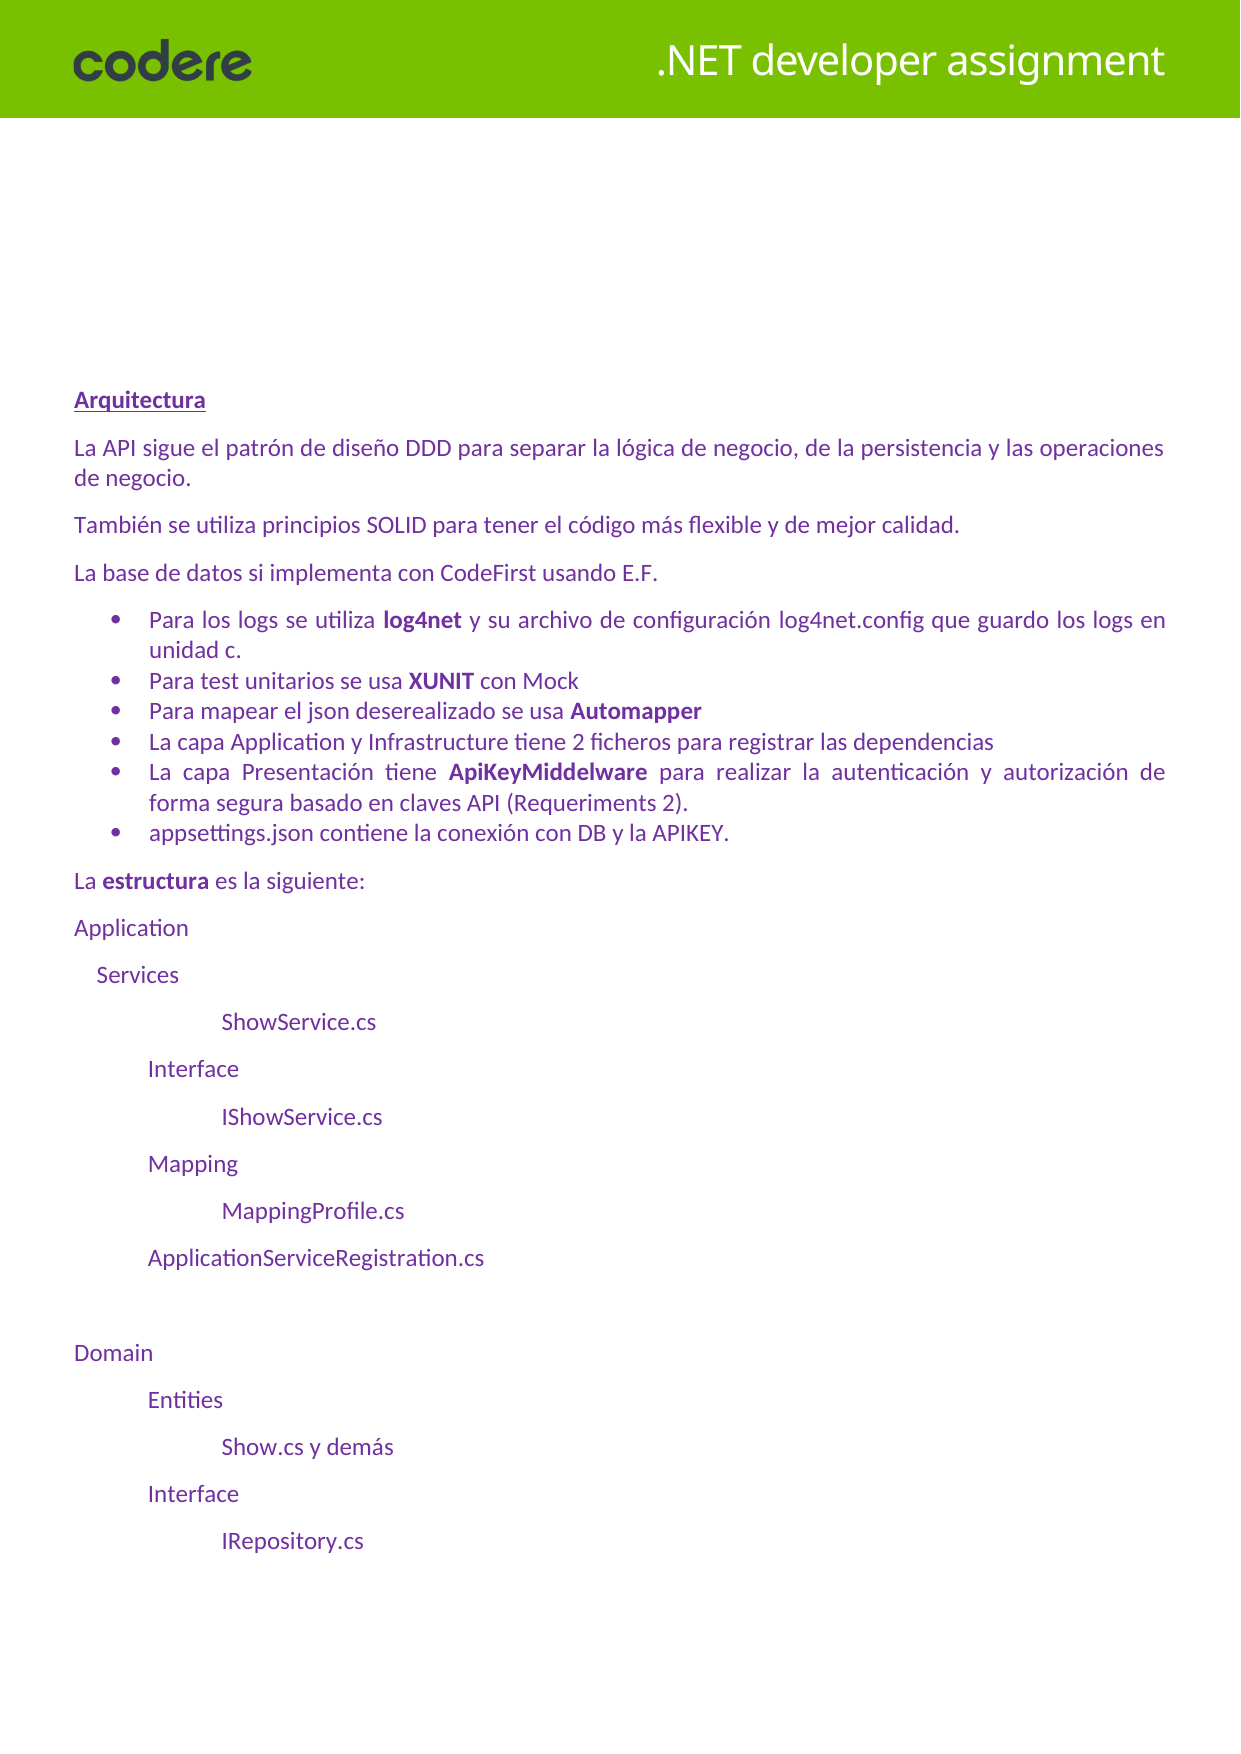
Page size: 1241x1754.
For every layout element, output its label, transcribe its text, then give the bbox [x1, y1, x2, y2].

text Entities [74, 1384, 1167, 1414]
text La estructura es la siguiente: [74, 865, 1167, 895]
text MappingProfile.cs [74, 1195, 1167, 1226]
text Interface [74, 1053, 1167, 1084]
text Mapping [74, 1148, 1167, 1178]
text Interface [74, 1478, 1167, 1509]
picture [73, 33, 252, 85]
text IRepository.cs [74, 1525, 1167, 1556]
text La base de datos si implementa con CodeFirst usando E.F. [74, 557, 1167, 587]
list appsettings.json contiene la conexión con DB y la APIKEY. [111, 818, 1167, 848]
text ApplicationServiceRegistration.cs [74, 1242, 1167, 1273]
text Show.cs y demás [74, 1431, 1167, 1462]
text ShowService.cs [74, 1006, 1167, 1037]
list La capa Presentación tiene ApiKeyMiddelware para realizar la autenticación y autorización de forma segura basado en claves API (Requeriments 2). [111, 757, 1167, 818]
text Arquitectura [74, 385, 1167, 415]
list Para mapear el json deserealizado se usa Automapper [111, 696, 1167, 726]
text La API sigue el patrón de diseño DDD para separar la lógica de negocio, de la persistencia y las operaciones de negocio. [74, 432, 1167, 493]
text Services [74, 959, 1167, 990]
list Para test unitarios se usa XUNIT con Mock [111, 665, 1167, 696]
text También se utiliza principios SOLID para tener el código más flexible y de mejor calidad. [74, 509, 1167, 540]
list Para los logs se utiliza log4net y su archivo de configuración log4net.config que guardo los logs en unidad c. [111, 604, 1167, 665]
text IShowService.cs [74, 1101, 1167, 1131]
text Domain [74, 1337, 1167, 1367]
text Application [74, 912, 1167, 942]
list La capa Application y Infrastructure tiene 2 ficheros para registrar las dependencias [111, 726, 1167, 757]
